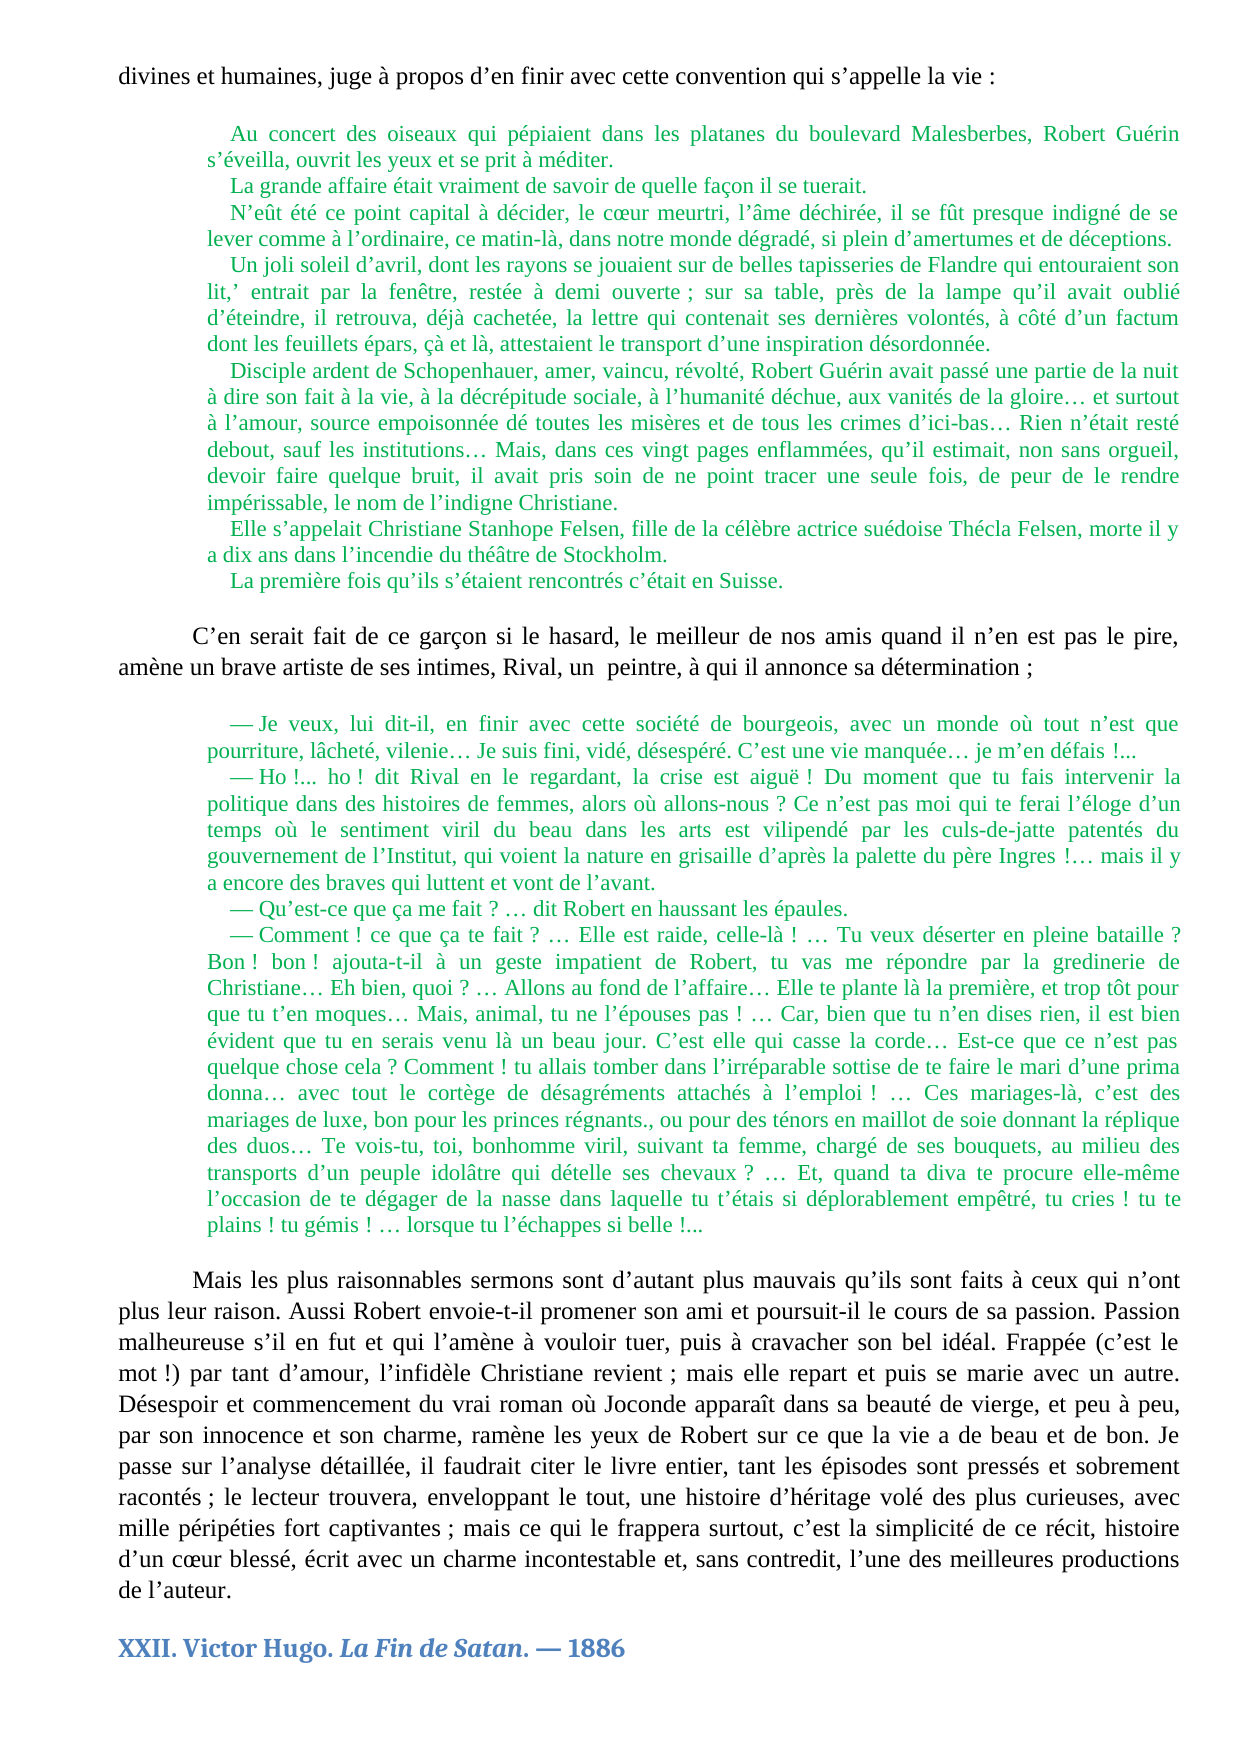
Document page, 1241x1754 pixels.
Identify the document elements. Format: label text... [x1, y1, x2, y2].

text — Qu’est-ce que ça me fait ? … dit Robert en haussant les épaules. [207, 895, 1181, 921]
text — Je veux, lui dit-il, en finir avec cette société de bourgeois, avec un monde où tout n’est que pourriture, lâcheté, vilenie… Je suis fini, vidé, désespéré. C’est une vie manquée… je m’en défais !... [207, 711, 1181, 763]
text — Ho !... ho ! dit Rival en le regardant, la crise est aiguë ! Du moment que tu fais intervenir la politique dans des histoires de femmes, alors où allons-nous ? Ce n’est pas moi qui te ferai l’éloge d’un temps où le sentiment viril du beau dans les arts est vilipendé par les culs-de-jatte patentés du gouvernement de l’Institut, qui voient la nature en grisaille d’après la palette du père Ingres !… mais il y a encore des braves qui luttent et vont de l’avant. [207, 763, 1181, 895]
text Disciple ardent de Schopenhauer, amer, vaincu, révolté, Robert Guérin avait passé une partie de la nuit à dire son fait à la vie, à la décrépitude sociale, à l’humanité déchue, aux vanités de la gloire… et surtout à l’amour, source empoisonnée dé toutes les misères et de tous les crimes d’ici-bas… Rien n’était resté debout, sauf les institutions… Mais, dans ces vingt pages enflammées, qu’il estimait, non sans orgueil, devoir faire quelque bruit, il avait pris soin de ne point tracer une seule fois, de peur de le rendre impérissable, le nom de l’indigne Christiane. [207, 357, 1181, 515]
text — Comment ! ce que ça te fait ? … Elle est raide, celle-là ! … Tu veux déserter en pleine bataille ? Bon ! bon ! ajouta-t-il à un geste impatient de Robert, tu vas me répondre par la gredinerie de Christiane… Eh bien, quoi ? … Allons au fond de l’affaire… Elle te plante là la première, et trop tôt pour que tu t’en moques… Mais, animal, tu ne l’épouses pas ! … Car, bien que tu n’en dises rien, il est bien évident que tu en serais venu là un beau jour. C’est elle qui casse la corde… Est-ce que ce n’est pas quelque chose cela ? Comment ! tu allais tomber dans l’irréparable sottise de te faire le mari d’une prima donna… avec tout le cortège de désagréments attachés à l’emploi ! … Ces mariages-là, c’est des mariages de luxe, bon pour les princes régnants., ou pour des ténors en maillot de soie donnant la réplique des duos… Te vois-tu, toi, bonhomme viril, suivant ta femme, chargé de ses bouquets, au milieu des transports d’un peuple idolâtre qui dételle ses chevaux ? … Et, quand ta diva te procure elle-même l’occasion de te dégager de la nasse dans laquelle tu t’étais si déplorablement empêtré, tu cries ! tu te plains ! tu gémis ! … lorsque tu l’échappes si belle !... [207, 921, 1181, 1238]
text La grande affaire était vraiment de savoir de quelle façon il se tuerait. [207, 172, 1181, 199]
text La première fois qu’ils s’étaient rencontrés c’était en Suisse. [207, 568, 1181, 594]
text N’eût été ce point capital à décider, le cœur meurtri, l’âme déchirée, il se fût presque indigné de se lever comme à l’ordinaire, ce matin-là, dans notre monde dégradé, si plein d’amertumes et de déceptions. [207, 199, 1181, 251]
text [118, 59, 1181, 90]
text Un joli soleil d’avril, dont les rayons se jouaient sur de belles tapisseries de Flandre qui entouraient son lit,’ entrait par la fenêtre, restée à demi ouverte ; sur sa table, près de la lampe qu’il avait oublié d’éteindre, il retrouva, déjà cachetée, la lettre qui contenait ses dernières volontés, à côté d’un factum dont les feuillets épars, çà et là, attestaient le transport d’une inspiration désordonnée. [207, 251, 1181, 357]
text Mais les plus raisonnables sermons sont d’autant plus mauvais qu’ils sont faits à ceux qui n’ont plus leur raison. Aussi Robert envoie-t-il promener son ami et poursuit-il le cours de sa passion. Passion malheureuse s’il en fut et qui l’amène à vouloir tuer, puis à cravacher son bel idéal. Frappée (c’est le mot !) par tant d’amour, l’infidèle Christiane revient ; mais elle repart et puis se marie avec un autre. Désespoir et commencement du vrai roman où Joconde apparaît dans sa beauté de vierge, et peu à peu, par son innocence et son charme, ramène les yeux de Robert sur ce que la vie a de beau et de bon. Je passe sur l’analyse détaillée, il faudrait citer le livre entier, tant les épisodes sont pressés et sobrement racontés ; le lecteur trouvera, enveloppant le tout, une histoire d’héritage volé des plus curieuses, avec mille péripéties fort captivantes ; mais ce qui le frappera surtout, c’est la simplicité de ce récit, histoire d’un cœur blessé, écrit avec un charme incontestable et, sans contredit, l’une des meilleures productions de l’auteur. [118, 1263, 1181, 1604]
text Elle s’appelait Christiane Stanhope Felsen, fille de la célèbre actrice suédoise Thécla Felsen, morte il y a dix ans dans l’incendie du théâtre de Stockholm. [207, 515, 1181, 568]
subtitle XXII. Victor Hugo. La Fin de Satan. — 1886 [118, 1633, 1181, 1665]
text C’en serait fait de ce garçon si le hasard, le meilleur de nos amis quand il n’en est pas le pire, amène un brave artiste de ses intimes, Rival, un peintre, à qui il annonce sa détermination ; [118, 619, 1181, 681]
text Au concert des oiseaux qui pépiaient dans les platanes du boulevard Malesberbes, Robert Guérin s’éveilla, ouvrit les yeux et se prit à méditer. [207, 119, 1181, 172]
